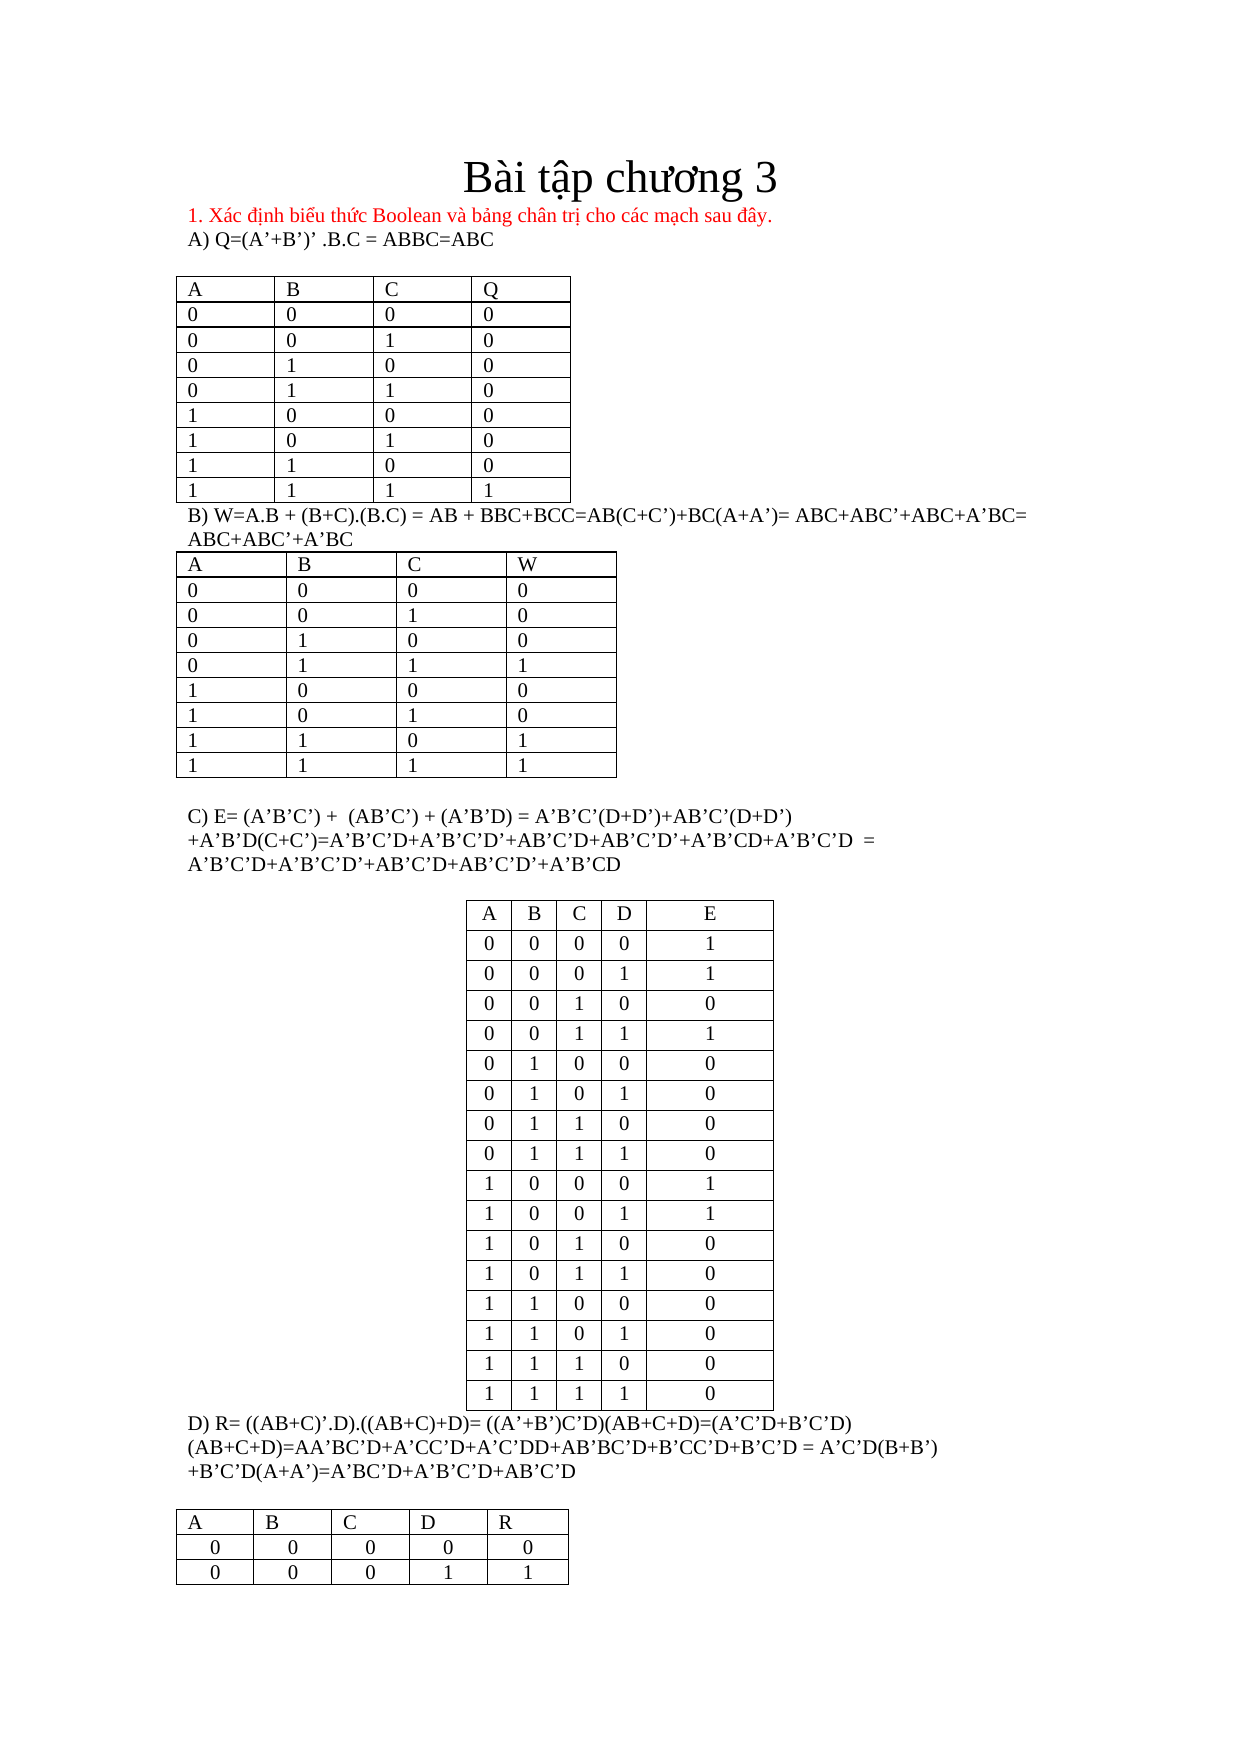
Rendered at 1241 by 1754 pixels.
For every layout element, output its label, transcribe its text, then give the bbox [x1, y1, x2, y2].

table_cell 1 [374, 478, 471, 502]
table_cell 0 [332, 1560, 409, 1584]
table_cell 1 [602, 1201, 646, 1230]
table_cell 0 [410, 1535, 487, 1559]
table_cell 0 [467, 1051, 511, 1080]
table_cell 0 [177, 603, 286, 627]
table_cell 0 [647, 1231, 773, 1260]
list R= ((AB+C)’.D).((AB+C)+D)= ((A’+B’)C’D)(AB+C+D)=(A’C’D+B’C’D)(AB+C+D)=AA’BC’D+A’CC’D+A’C’DD+AB’BC’D+B’CC’D+B’C’D = A’C’D(B+B’)+B’C’D(A+A’)=A’BC’D+A’B’C’D+AB’C’D [187, 1411, 1053, 1483]
table_cell 0 [177, 628, 286, 652]
table_cell 0 [467, 991, 511, 1020]
table_cell 0 [287, 603, 396, 627]
table_cell 0 [512, 1171, 556, 1200]
table_cell 0 [647, 1051, 773, 1080]
list E= (A’B’C’) + (AB’C’) + (A’B’D) = A’B’C’(D+D’)+AB’C’(D+D’)+A’B’D(C+C’)=A’B’C’D+A’B’C’D’+AB’C’D+AB’C’D’+A’B’CD+A’B’C’D = A’B’C’D+A’B’C’D’+AB’C’D+AB’C’D’+A’B’CD [187, 804, 1053, 876]
table_cell 0 [557, 1321, 601, 1350]
table_header A [177, 553, 286, 576]
table_header A [177, 1510, 253, 1534]
table_cell 1 [374, 378, 471, 402]
table_cell 1 [557, 1351, 601, 1380]
table_cell 0 [254, 1560, 331, 1584]
table_cell 0 [507, 578, 616, 602]
table_cell 1 [177, 753, 286, 777]
table_cell 1 [275, 478, 373, 502]
table_cell 0 [177, 578, 286, 602]
table_cell 1 [467, 1231, 511, 1260]
table_cell 0 [275, 303, 373, 326]
table_cell 1 [287, 628, 396, 652]
table_cell 1 [557, 1261, 601, 1290]
table_cell 1 [557, 1111, 601, 1140]
list W=A.B + (B+C).(B.C) = AB + BBC+BCC=AB(C+C’)+BC(A+A’)= ABC+ABC’+ABC+A’BC= ABC+ABC’+A’BC [187, 503, 1053, 551]
table_cell 0 [467, 961, 511, 990]
table_header C [332, 1510, 409, 1534]
table_cell 1 [467, 1321, 511, 1350]
table_cell 0 [602, 1351, 646, 1380]
table_cell 0 [472, 378, 570, 402]
table_header D [410, 1510, 487, 1534]
table_cell 1 [275, 453, 373, 477]
table_cell 1 [397, 653, 506, 677]
table_cell 0 [177, 653, 286, 677]
table_header B [287, 553, 396, 576]
table_cell 1 [397, 603, 506, 627]
table_cell 1 [467, 1291, 511, 1320]
table_cell 1 [467, 1381, 511, 1410]
table_cell 0 [332, 1535, 409, 1559]
table_cell 0 [397, 728, 506, 752]
table_header D [602, 901, 646, 930]
table_cell 0 [647, 1321, 773, 1350]
table_cell 0 [512, 961, 556, 990]
table_cell 1 [287, 653, 396, 677]
table_cell 0 [177, 353, 274, 377]
table_header A [467, 901, 511, 930]
table_cell 0 [557, 961, 601, 990]
table_cell 0 [177, 303, 274, 326]
table_cell 0 [512, 991, 556, 1020]
table_cell 1 [512, 1321, 556, 1350]
table_cell 1 [647, 961, 773, 990]
table_cell 1 [467, 1171, 511, 1200]
table_cell 0 [512, 1021, 556, 1050]
table_cell 1 [177, 703, 286, 727]
table_cell 1 [397, 753, 506, 777]
table_cell 0 [557, 1081, 601, 1110]
table_cell 0 [177, 328, 274, 352]
table_cell 0 [557, 1051, 601, 1080]
table_cell 1 [177, 728, 286, 752]
table_cell 0 [275, 403, 373, 427]
table_cell 1 [512, 1051, 556, 1080]
table_cell 1 [602, 1081, 646, 1110]
table_cell 0 [602, 931, 646, 960]
table_cell 0 [287, 703, 396, 727]
table_cell 0 [177, 1560, 253, 1584]
table_cell 0 [602, 1291, 646, 1320]
table_header E [647, 901, 773, 930]
table_cell 0 [507, 703, 616, 727]
table_cell 0 [467, 1081, 511, 1110]
table_cell 1 [647, 1201, 773, 1230]
table_cell 0 [287, 578, 396, 602]
table_cell 1 [374, 328, 471, 352]
table_cell 0 [557, 1171, 601, 1200]
table_cell 0 [512, 1231, 556, 1260]
table_cell 0 [602, 991, 646, 1020]
table_cell 0 [602, 1231, 646, 1260]
table_header Q [472, 277, 570, 301]
table_cell 1 [177, 453, 274, 477]
table_cell 1 [287, 753, 396, 777]
table_header B [275, 277, 373, 301]
table_cell 0 [467, 1141, 511, 1170]
table_cell 1 [647, 931, 773, 960]
table_cell 0 [374, 403, 471, 427]
table_cell 1 [602, 1381, 646, 1410]
table_cell 1 [602, 961, 646, 990]
table_cell 1 [275, 353, 373, 377]
table_cell 1 [507, 753, 616, 777]
table_cell 1 [177, 678, 286, 702]
table_header C [557, 901, 601, 930]
table_cell 1 [557, 1231, 601, 1260]
table_cell 0 [472, 428, 570, 452]
table_cell 0 [488, 1535, 568, 1559]
list Xác định biểu thức Boolean và bảng chân trị cho các mạch sau đây. [187, 203, 1053, 227]
table_cell 0 [472, 353, 570, 377]
table_cell 0 [177, 378, 274, 402]
table_cell 0 [512, 1261, 556, 1290]
table_header W [507, 553, 616, 576]
table_cell 1 [557, 1021, 601, 1050]
table_cell 0 [512, 931, 556, 960]
table_cell 0 [472, 328, 570, 352]
table_cell 0 [647, 1141, 773, 1170]
table_cell 0 [374, 353, 471, 377]
table_cell 1 [287, 728, 396, 752]
table_cell 1 [507, 653, 616, 677]
table_cell 0 [275, 428, 373, 452]
table_cell 0 [397, 628, 506, 652]
table_cell 1 [397, 703, 506, 727]
table_cell 0 [507, 678, 616, 702]
table_cell 1 [512, 1141, 556, 1170]
table_cell 0 [397, 578, 506, 602]
table_cell 0 [507, 603, 616, 627]
table_cell 0 [647, 1081, 773, 1110]
table_cell 0 [374, 453, 471, 477]
table_cell 1 [512, 1291, 556, 1320]
table_cell 1 [177, 403, 274, 427]
table_cell 0 [647, 1111, 773, 1140]
table_cell 1 [374, 428, 471, 452]
table_cell 0 [275, 328, 373, 352]
table_cell 1 [507, 728, 616, 752]
list Q=(A’+B’)’ .B.C = ABBC=ABC [187, 227, 1053, 251]
table_header B [254, 1510, 331, 1534]
table_cell 1 [557, 1141, 601, 1170]
table_cell 0 [287, 678, 396, 702]
table_cell 1 [467, 1201, 511, 1230]
table_header A [177, 277, 274, 301]
table_cell 0 [467, 931, 511, 960]
table_cell 0 [177, 1535, 253, 1559]
table_cell 1 [512, 1081, 556, 1110]
table_cell 1 [410, 1560, 487, 1584]
table_header B [512, 901, 556, 930]
table_cell 0 [472, 403, 570, 427]
table_cell 1 [647, 1171, 773, 1200]
table_cell 0 [602, 1111, 646, 1140]
table_cell 1 [472, 478, 570, 502]
table_cell 0 [472, 303, 570, 326]
table_cell 0 [647, 1381, 773, 1410]
table_cell 0 [472, 453, 570, 477]
table_cell 1 [602, 1261, 646, 1290]
table_cell 1 [602, 1321, 646, 1350]
table_cell 0 [557, 931, 601, 960]
table_cell 1 [488, 1560, 568, 1584]
table_cell 0 [602, 1051, 646, 1080]
table_cell 0 [467, 1111, 511, 1140]
table_cell 0 [647, 1351, 773, 1380]
table_cell 1 [512, 1111, 556, 1140]
text Bài tập chương 3 [187, 150, 1053, 203]
table_header R [488, 1510, 568, 1534]
table_cell 0 [374, 303, 471, 326]
table_header C [397, 553, 506, 576]
table_cell 0 [557, 1201, 601, 1230]
table_cell 1 [177, 428, 274, 452]
table_cell 1 [467, 1261, 511, 1290]
table_cell 0 [467, 1021, 511, 1050]
table_cell 1 [177, 478, 274, 502]
table_cell 1 [512, 1381, 556, 1410]
table_header C [374, 277, 471, 301]
table_cell 0 [507, 628, 616, 652]
table_cell 0 [647, 1261, 773, 1290]
table_cell 0 [647, 1291, 773, 1320]
table_cell 0 [254, 1535, 331, 1559]
table_cell 1 [602, 1141, 646, 1170]
table_cell 0 [512, 1201, 556, 1230]
table_cell 1 [512, 1351, 556, 1380]
table_cell 1 [557, 1381, 601, 1410]
table_cell 1 [467, 1351, 511, 1380]
table_cell 1 [602, 1021, 646, 1050]
table_cell 1 [647, 1021, 773, 1050]
table_cell 1 [557, 991, 601, 1020]
table_cell 0 [557, 1291, 601, 1320]
table_cell 0 [602, 1171, 646, 1200]
table_cell 0 [397, 678, 506, 702]
table_cell 0 [647, 991, 773, 1020]
table_cell 1 [275, 378, 373, 402]
